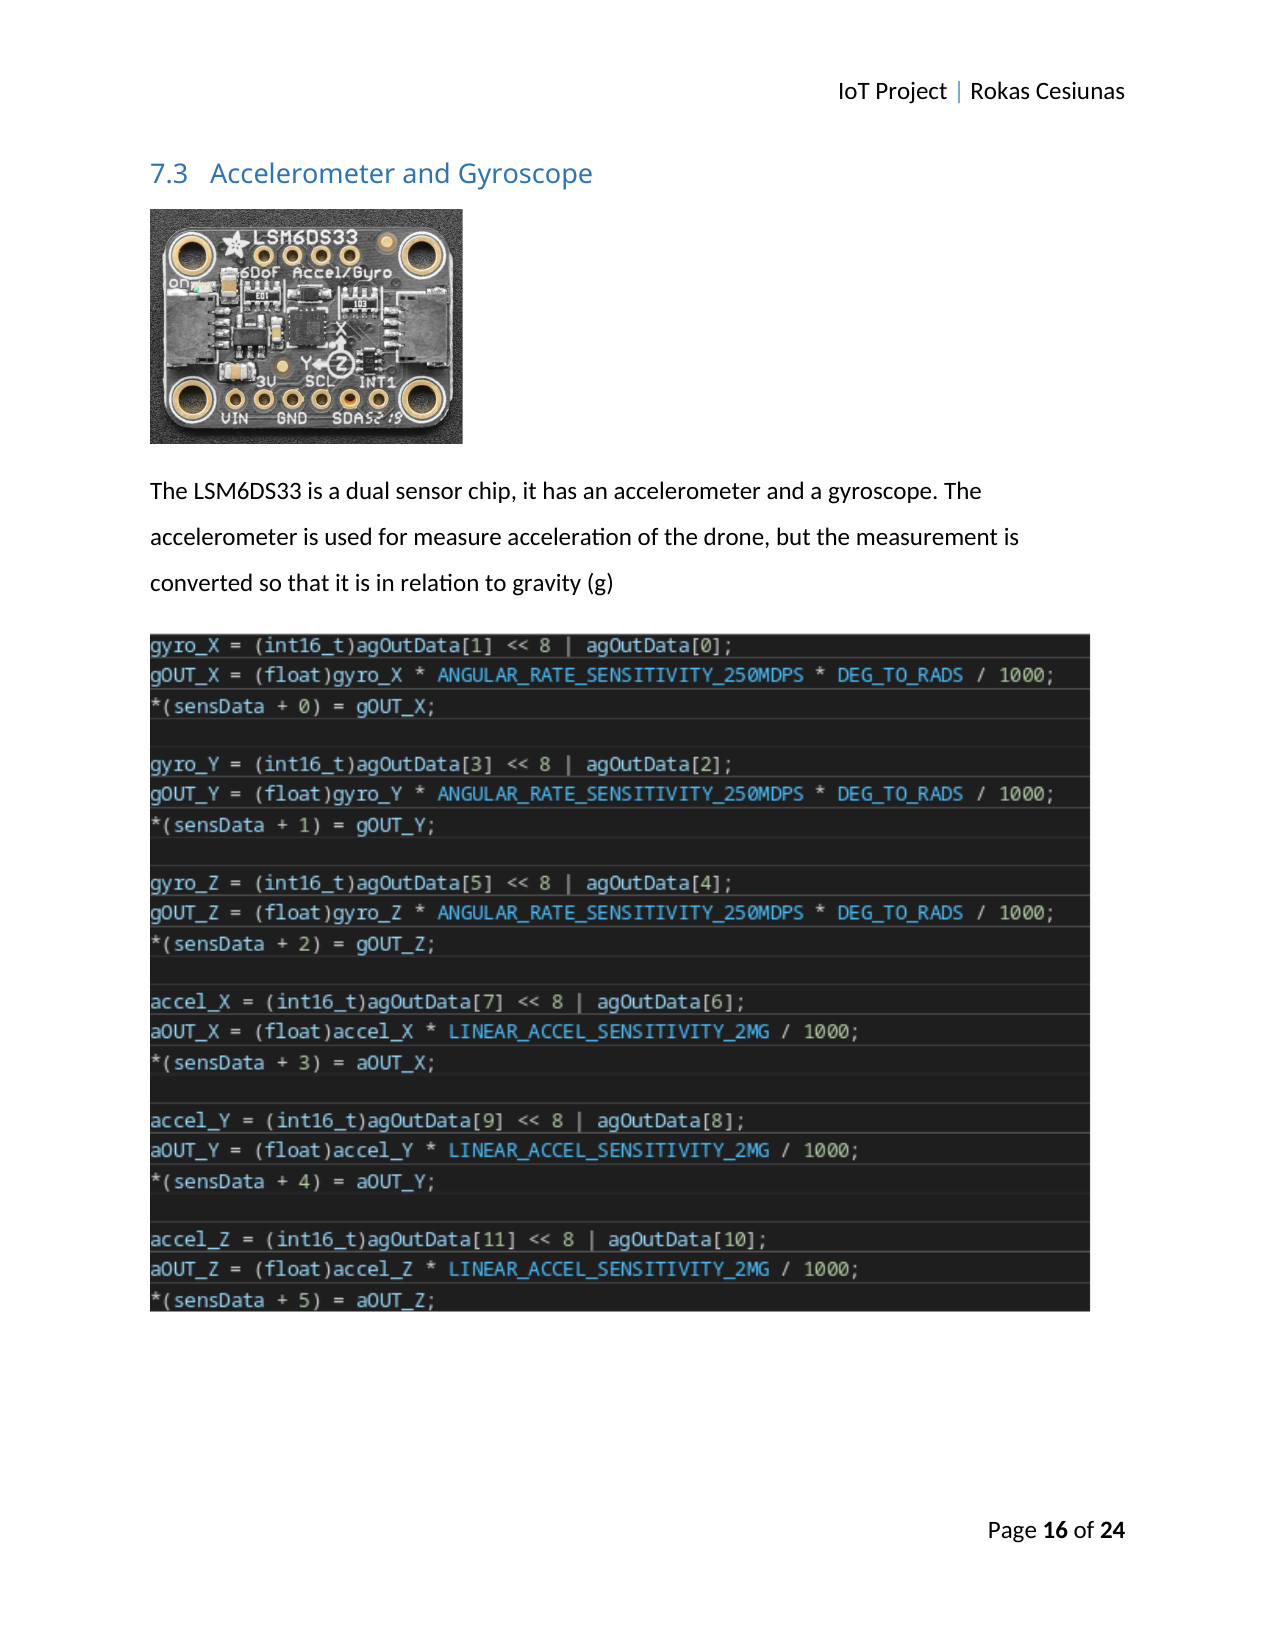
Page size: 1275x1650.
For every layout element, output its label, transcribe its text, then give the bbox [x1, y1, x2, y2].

picture [150, 209, 463, 444]
subtitle Accelerometer and Gyroscope [150, 154, 1125, 191]
text The LSM6DS33 is a dual sensor chip, it has an accelerometer and a gyroscope. The accelerometer is used for measure acceleration of the drone, but the measurement is converted so that it is in relation to gravity (g) [150, 475, 1125, 597]
